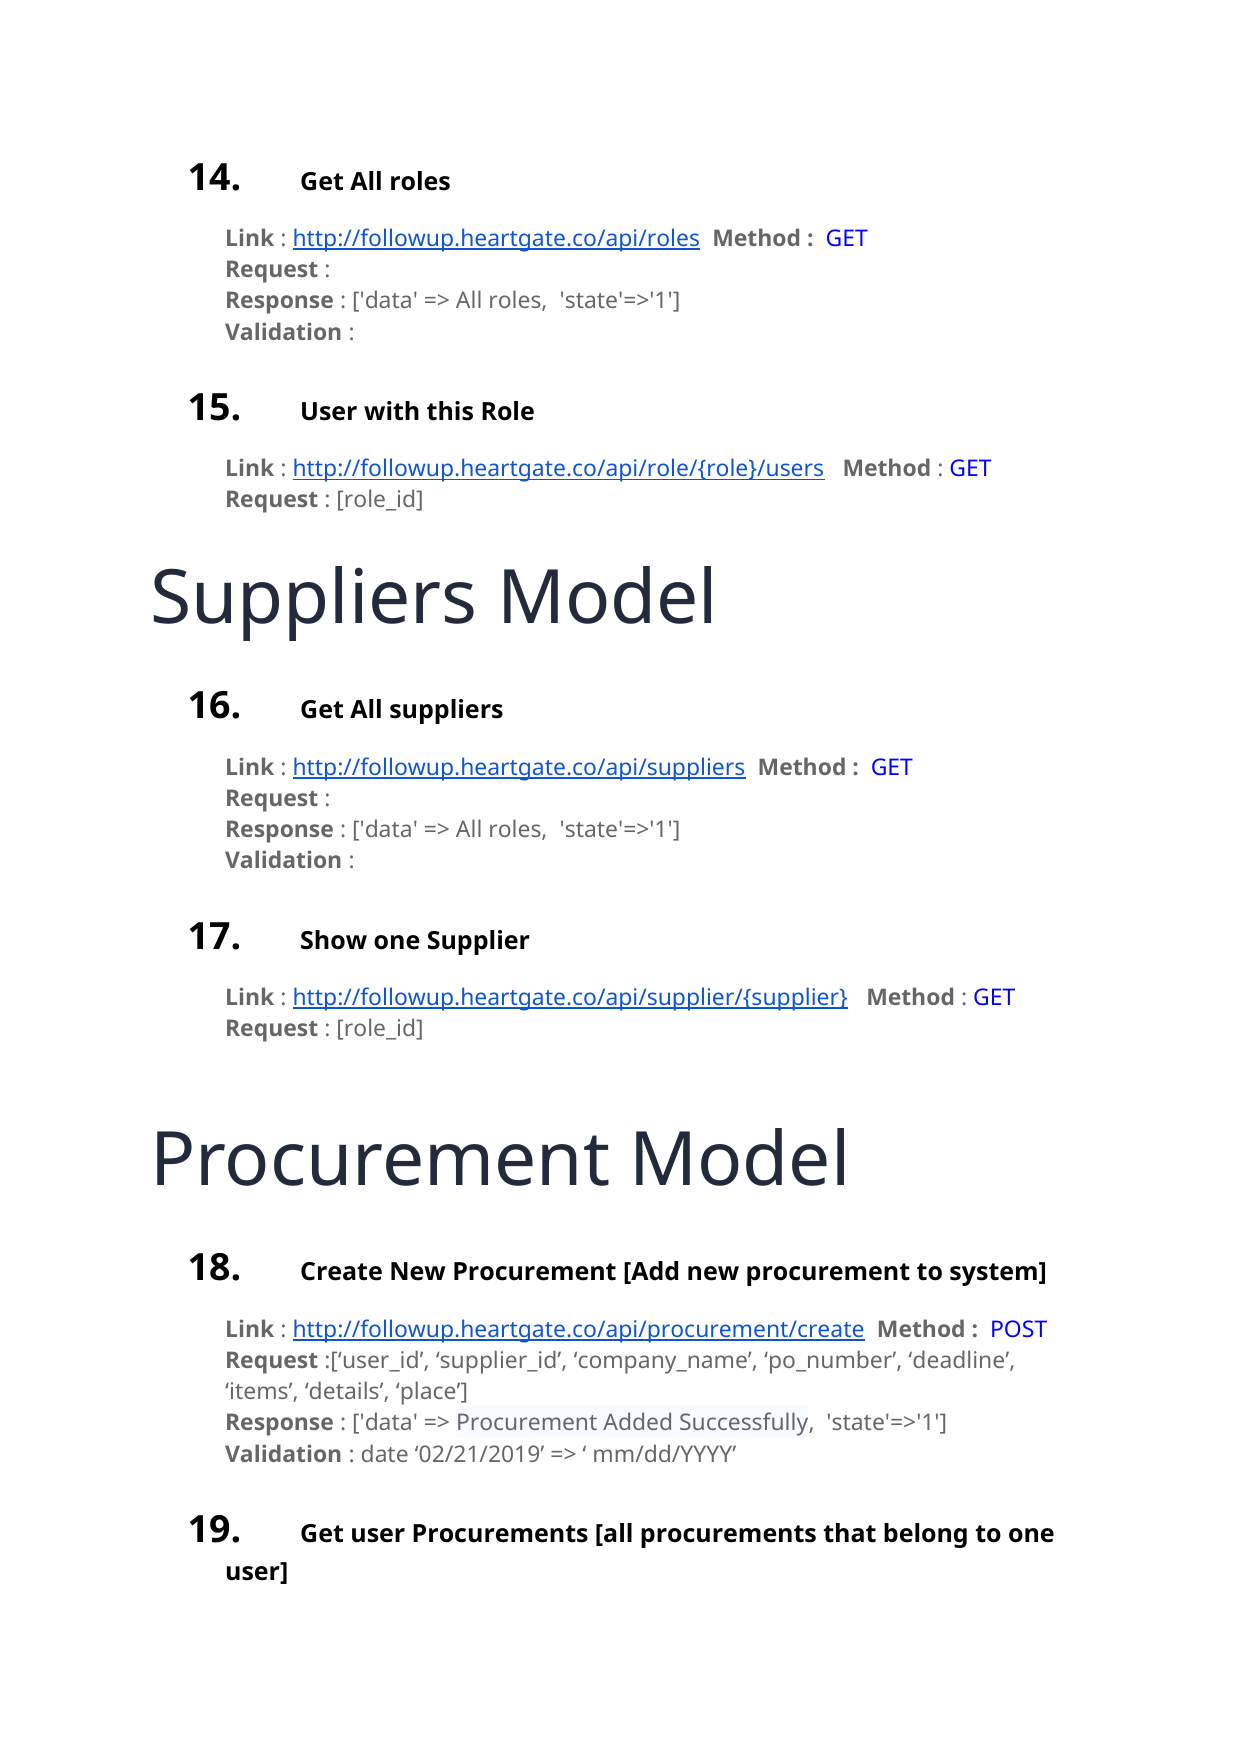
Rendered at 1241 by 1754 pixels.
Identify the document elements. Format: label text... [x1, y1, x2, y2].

text Link : http://followup.heartgate.co/api/supplier/{supplier} Method : GET Request : [role_id] [225, 981, 1090, 1105]
list Show one Supplier [187, 909, 1090, 960]
text Suppliers Model [150, 543, 1090, 646]
list Get All roles [187, 150, 1090, 201]
list Get All suppliers [187, 679, 1090, 730]
list Create New Procurement [Add new procurement to system] [187, 1241, 1090, 1292]
list Get user Procurements [all procurements that belong to one user] [187, 1502, 1090, 1587]
text Link : http://followup.heartgate.co/api/suppliers Method : GET Request : Response : ['data' => All roles, 'state'=>'1'] Validation : [225, 751, 1090, 876]
text Procurement Model [150, 1105, 1090, 1207]
text Link : http://followup.heartgate.co/api/roles Method : GET Request : Response : ['data' => All roles, 'state'=>'1'] Validation : [225, 222, 1090, 347]
text Link : http://followup.heartgate.co/api/role/{role}/users Method : GET Request : [role_id] [225, 452, 1090, 514]
list User with this Role [187, 380, 1090, 431]
